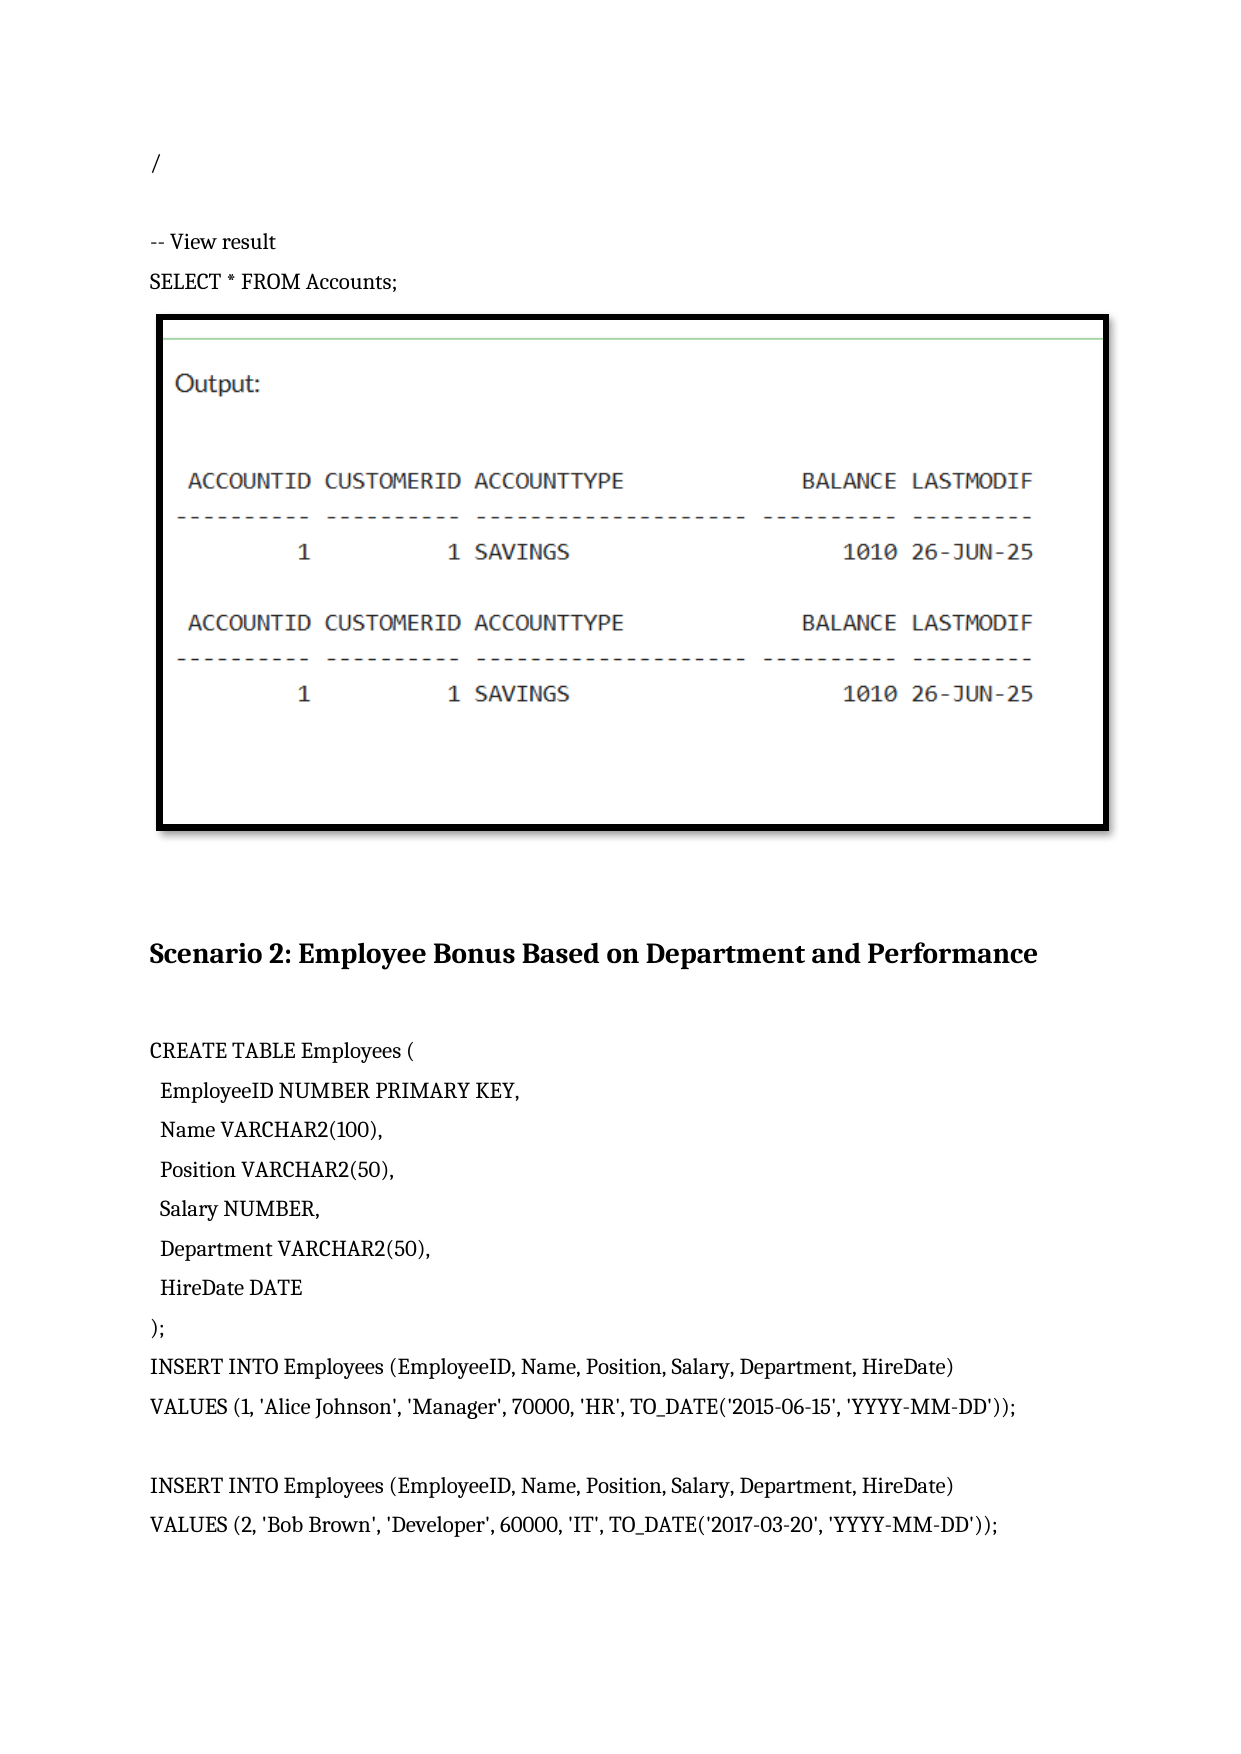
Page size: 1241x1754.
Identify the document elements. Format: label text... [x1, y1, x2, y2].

text / [150, 150, 1090, 176]
text Scenario 2: Employee Bonus Based on Department and Performance [150, 938, 1090, 971]
text -- View result [150, 229, 1090, 255]
text CREATE TABLE Employees ( [150, 1038, 1090, 1064]
text Position VARCHAR2(50), [150, 1157, 1090, 1183]
text Name VARCHAR2(100), [150, 1117, 1090, 1143]
text SELECT * FROM Accounts; [150, 268, 1090, 295]
text VALUES (1, 'Alice Johnson', 'Manager', 70000, 'HR', TO_DATE('2015-06-15', 'YYYY-MM-DD')); [150, 1393, 1090, 1420]
text Salary NUMBER, [150, 1196, 1090, 1222]
text EmployeeID NUMBER PRIMARY KEY, [150, 1078, 1090, 1104]
text INSERT INTO Employees (EmployeeID, Name, Position, Salary, Department, HireDate) [150, 1354, 1090, 1380]
text HireDate DATE [150, 1275, 1090, 1301]
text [150, 1472, 1090, 1499]
picture [163, 320, 1103, 824]
text ); [150, 1314, 1090, 1341]
text Department VARCHAR2(50), [150, 1236, 1090, 1262]
text VALUES (2, 'Bob Brown', 'Developer', 60000, 'IT', TO_DATE('2017-03-20', 'YYYY-MM-DD')); [150, 1512, 1090, 1538]
